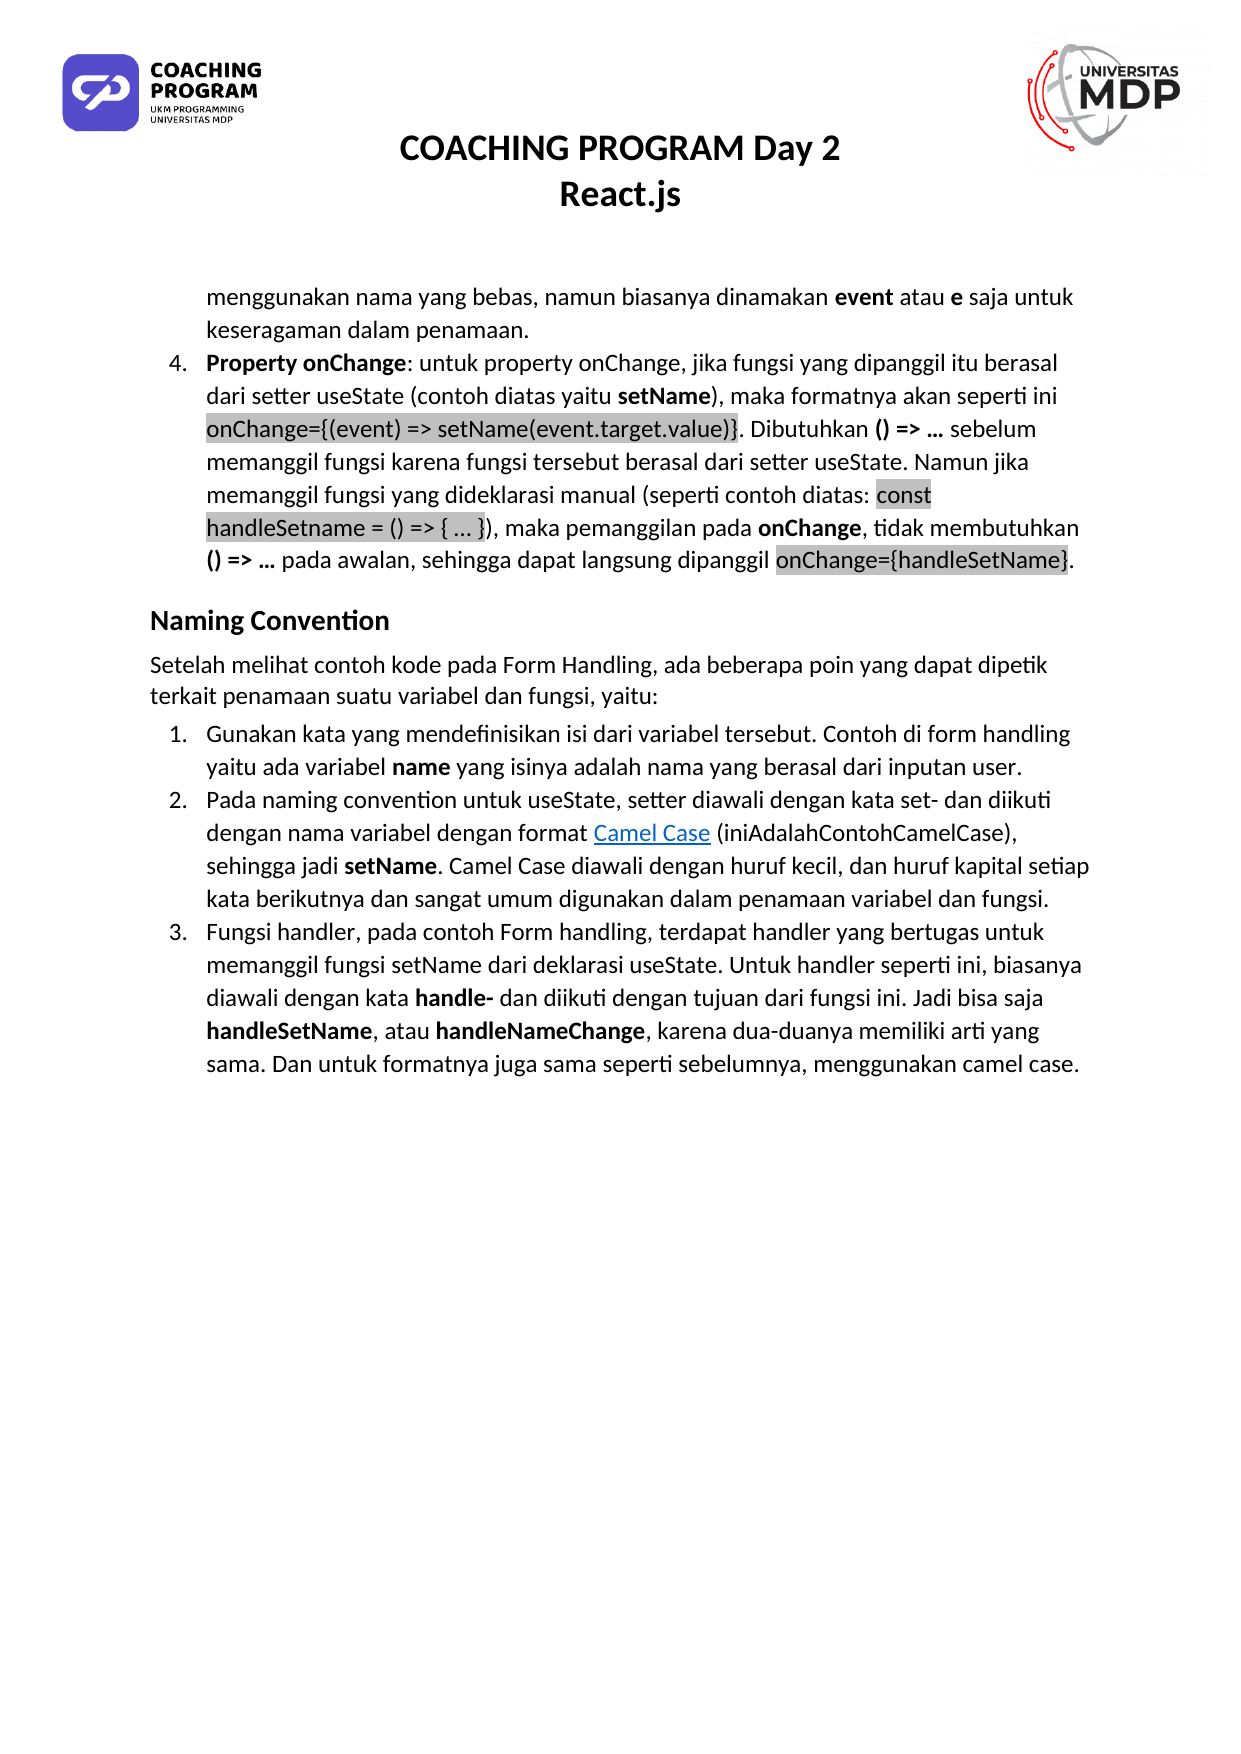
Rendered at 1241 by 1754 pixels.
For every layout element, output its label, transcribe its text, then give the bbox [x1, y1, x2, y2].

text Setelah melihat contoh kode pada Form Handling, ada beberapa poin yang dapat dipetik terkait penamaan suatu variabel dan fungsi, yaitu: [150, 649, 1090, 710]
picture [55, 49, 269, 140]
text Naming Convention [150, 602, 1090, 638]
list Fungsi handler, pada contoh Form handling, terdapat handler yang bertugas untuk memanggil fungsi setName dari deklarasi useState. Untuk handler seperti ini, biasanya diawali dengan kata handle- dan diikuti dengan tujuan dari fungsi ini. Jadi bisa saja handleSetName, atau handleNameChange, karena dua-duanya memiliki arti yang sama. Dan untuk formatnya juga sama seperti sebelumnya, menggunakan camel case. [169, 916, 1090, 1078]
list Gunakan kata yang mendefinisikan isi dari variabel tersebut. Contoh di form handling yaitu ada variabel name yang isinya adalah nama yang berasal dari inputan user. [169, 719, 1090, 782]
list Pada naming convention untuk useState, setter diawali dengan kata set- dan diikuti dengan nama variabel dengan format Camel Case (iniAdalahContohCamelCase), sehingga jadi setName. Camel Case diawali dengan huruf kecil, dan huruf kapital setiap kata berikutnya dan sangat umum digunakan dalam penamaan variabel dan fungsi. [169, 784, 1090, 914]
picture [1018, 17, 1213, 178]
